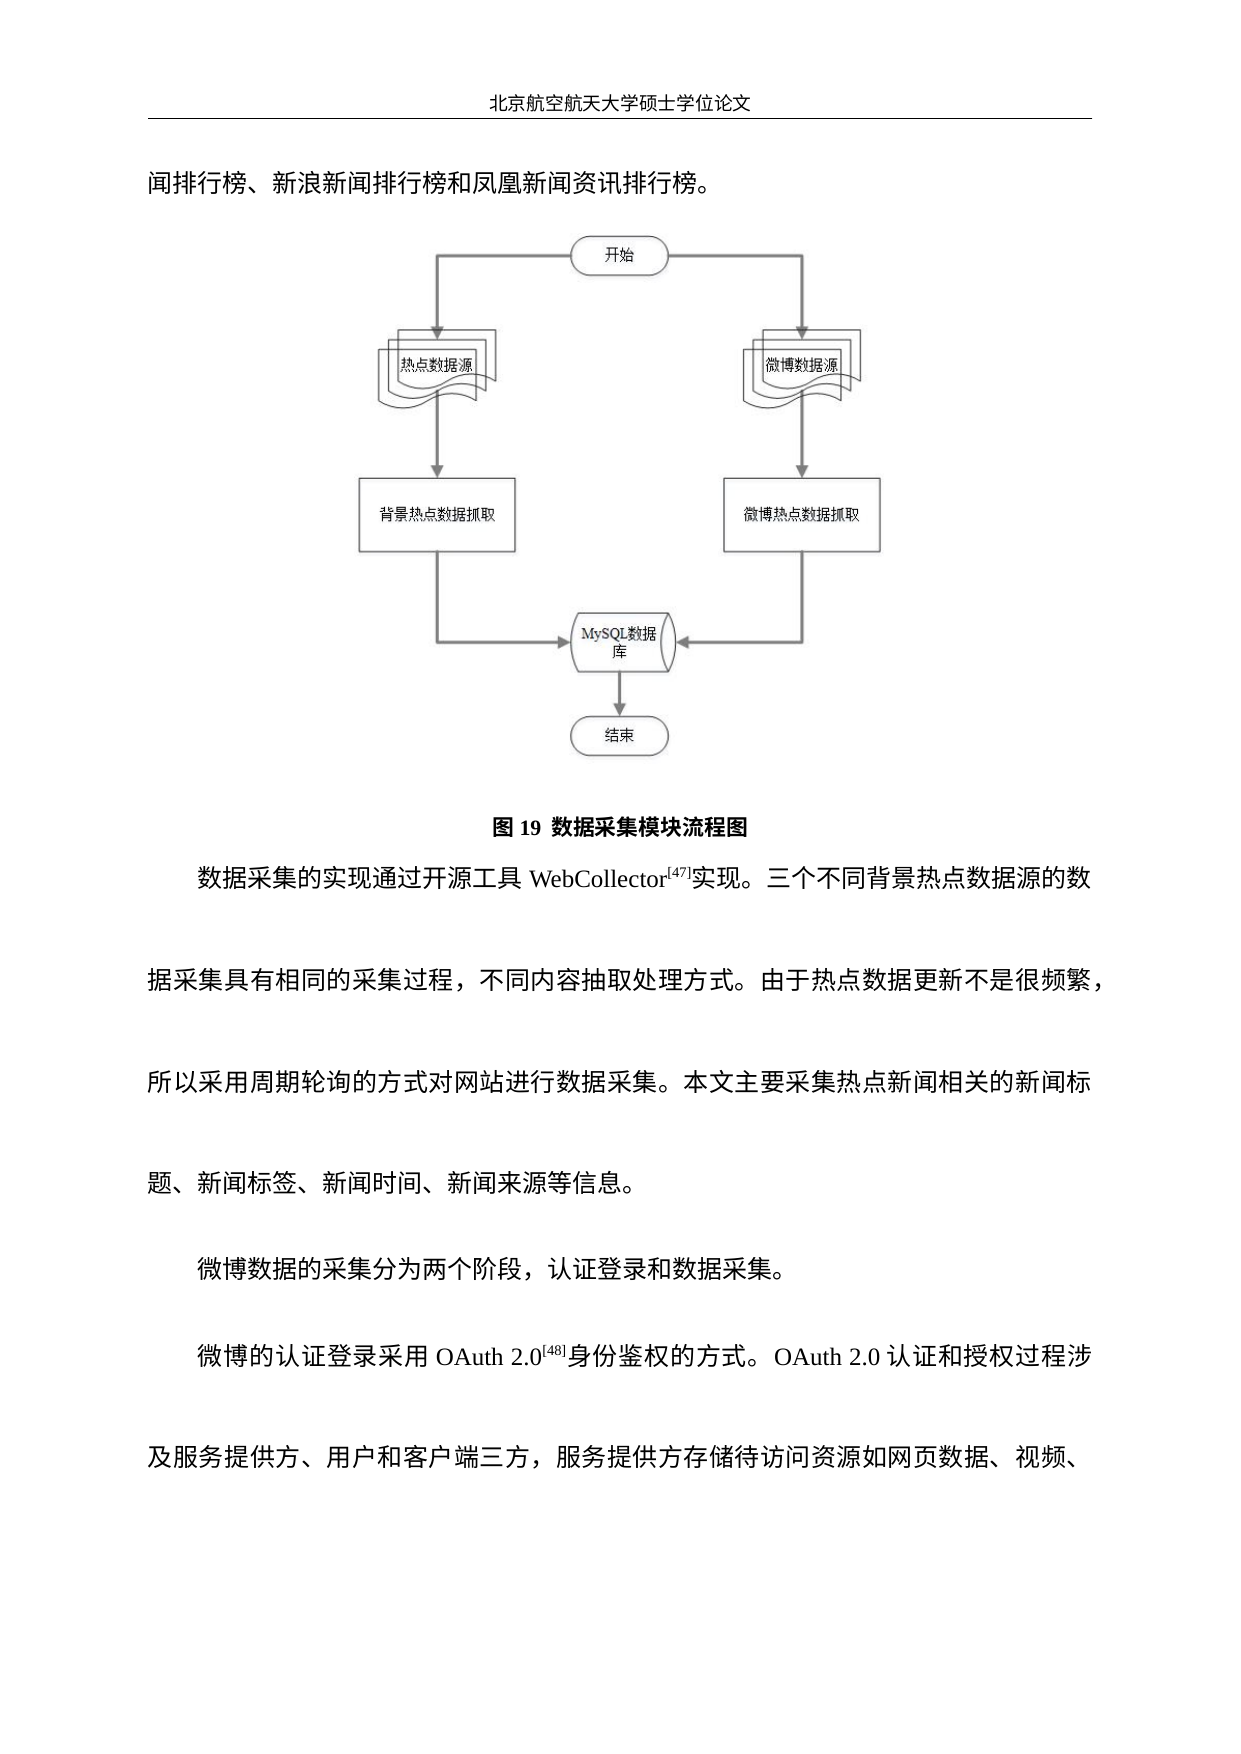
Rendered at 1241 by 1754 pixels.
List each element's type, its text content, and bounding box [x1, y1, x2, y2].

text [148, 148, 1092, 216]
text 图 19 数据采集模块流程图 [148, 808, 1092, 842]
picture [354, 233, 886, 764]
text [148, 1320, 1092, 1490]
text 数据采集的实现通过开源工具WebCollector[]实现。三个不同背景热点数据源的数据采集具有相同的采集过程，不同内容抽取处理方式。由于热点数据更新不是很频繁，所以采用周期轮询的方式对网站进行数据采集。本文主要采集热点新闻相关的新闻标题、新闻标签、新闻时间、新闻来源等信息。 [148, 842, 1092, 1216]
text 微博数据的采集分为两个阶段，认证登录和数据采集。 [148, 1234, 1092, 1302]
